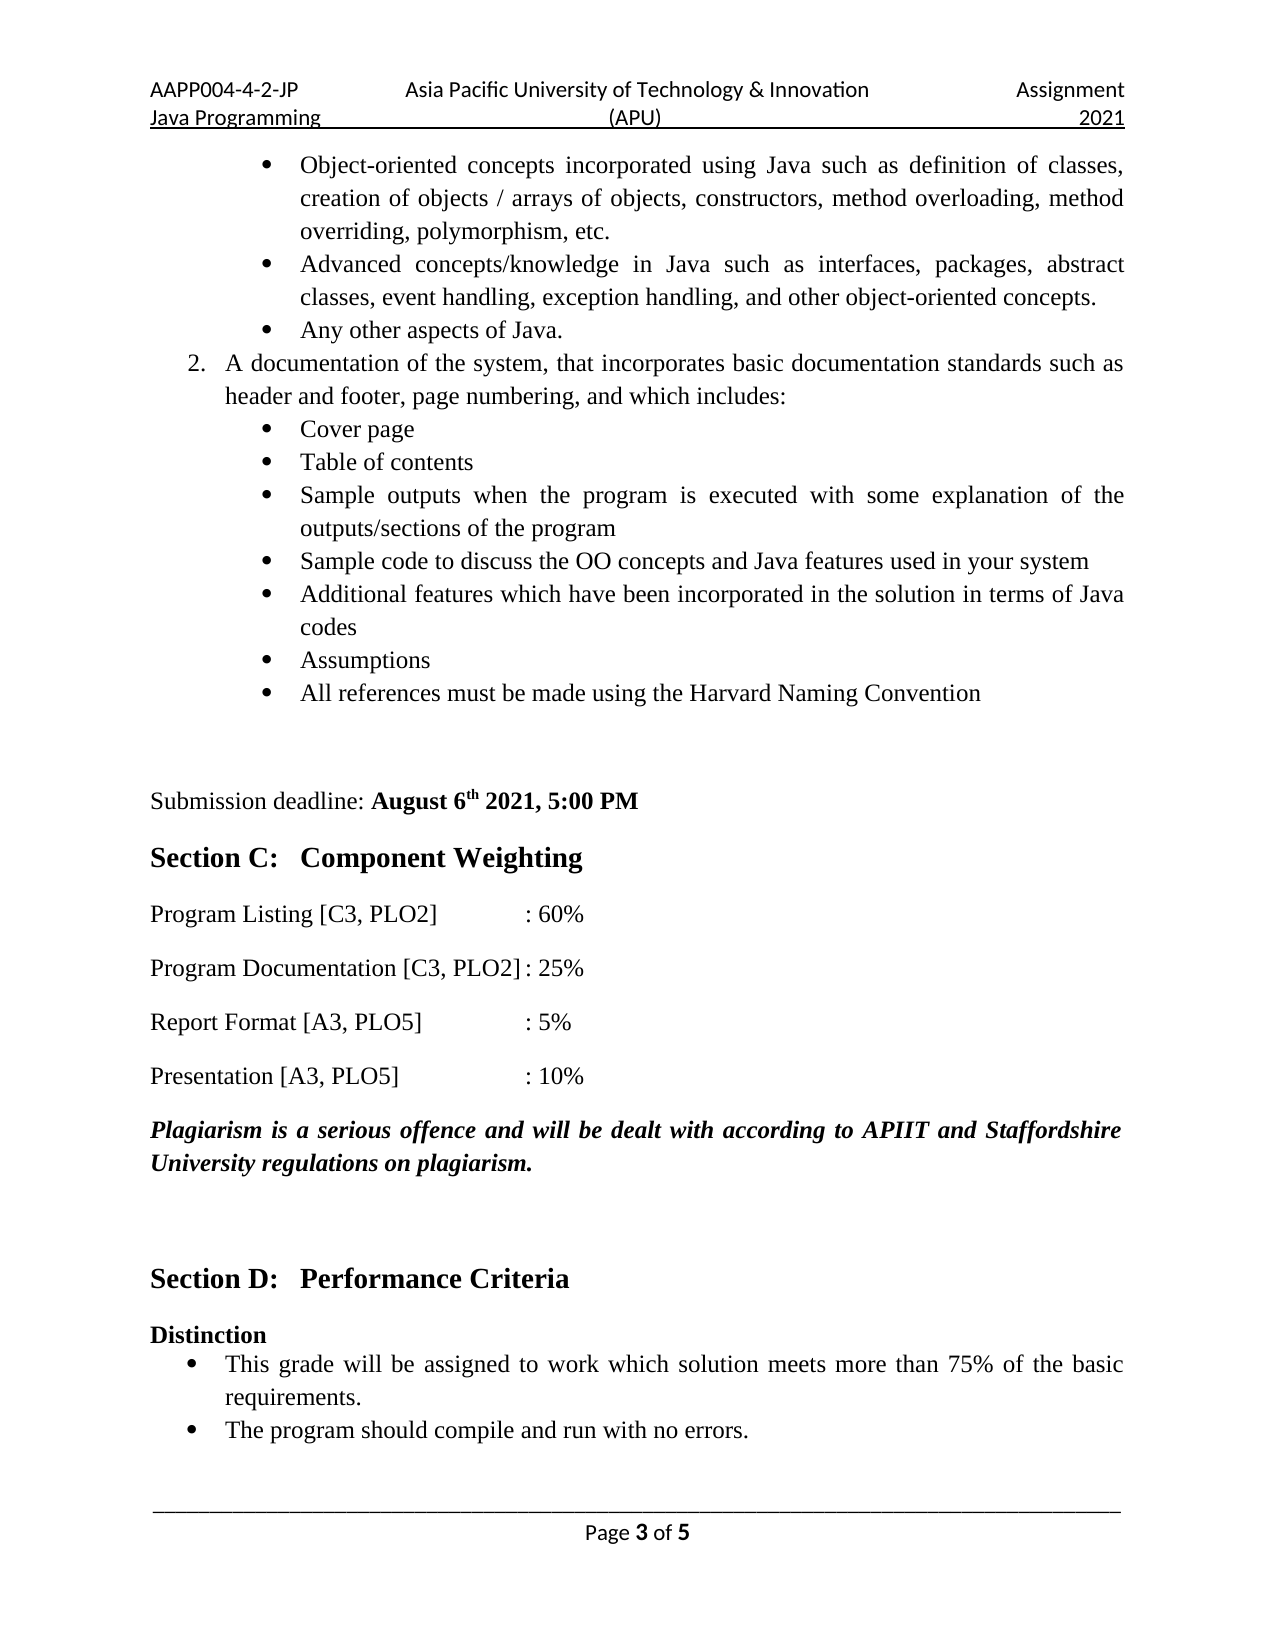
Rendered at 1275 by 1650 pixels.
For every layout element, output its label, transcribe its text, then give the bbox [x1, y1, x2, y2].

list Sample outputs when the program is executed with some explanation of the outputs/sections of the program [262, 480, 1125, 542]
list All references must be made using the Harvard Naming Convention [262, 678, 1125, 707]
list Object-oriented concepts incorporated using Java such as definition of classes, creation of objects / arrays of objects, constructors, method overloading, method overriding, polymorphism, etc. [262, 150, 1125, 245]
text Section D: Performance Criteria [150, 1261, 1125, 1294]
text Program Listing [C3, PLO2] : 60% [150, 899, 1125, 928]
list Advanced concepts/knowledge in Java such as interfaces, packages, abstract classes, event handling, exception handling, and other object-oriented concepts. [262, 249, 1125, 311]
list Cover page [262, 414, 1125, 443]
text Program Documentation [C3, PLO2] : 25% [150, 953, 1125, 982]
text Presentation [A3, PLO5] : 10% [150, 1061, 1125, 1089]
list Table of contents [262, 447, 1125, 476]
list A documentation of the system, that incorporates basic documentation standards such as header and footer, page numbering, and which includes: [187, 348, 1125, 410]
list Additional features which have been incorporated in the solution in terms of Java codes [262, 579, 1125, 641]
text Submission deadline: August 6th 2021, 5:00 PM [150, 786, 1125, 815]
list This grade will be assigned to work which solution meets more than 75% of the basic requirements. [187, 1349, 1125, 1411]
list The program should compile and run with no errors. [187, 1415, 1125, 1444]
text Section C: Component Weighting [150, 840, 1125, 873]
text Plagiarism is a serious offence and will be dealt with according to APIIT and Staffordshire University regulations on plagiarism. [150, 1115, 1125, 1176]
text Distinction [150, 1320, 1125, 1349]
list Any other aspects of Java. [262, 315, 1125, 344]
list Assumptions [262, 645, 1125, 674]
list Sample code to discuss the OO concepts and Java features used in your system [262, 546, 1125, 575]
text Report Format [A3, PLO5] : 5% [150, 1007, 1125, 1036]
